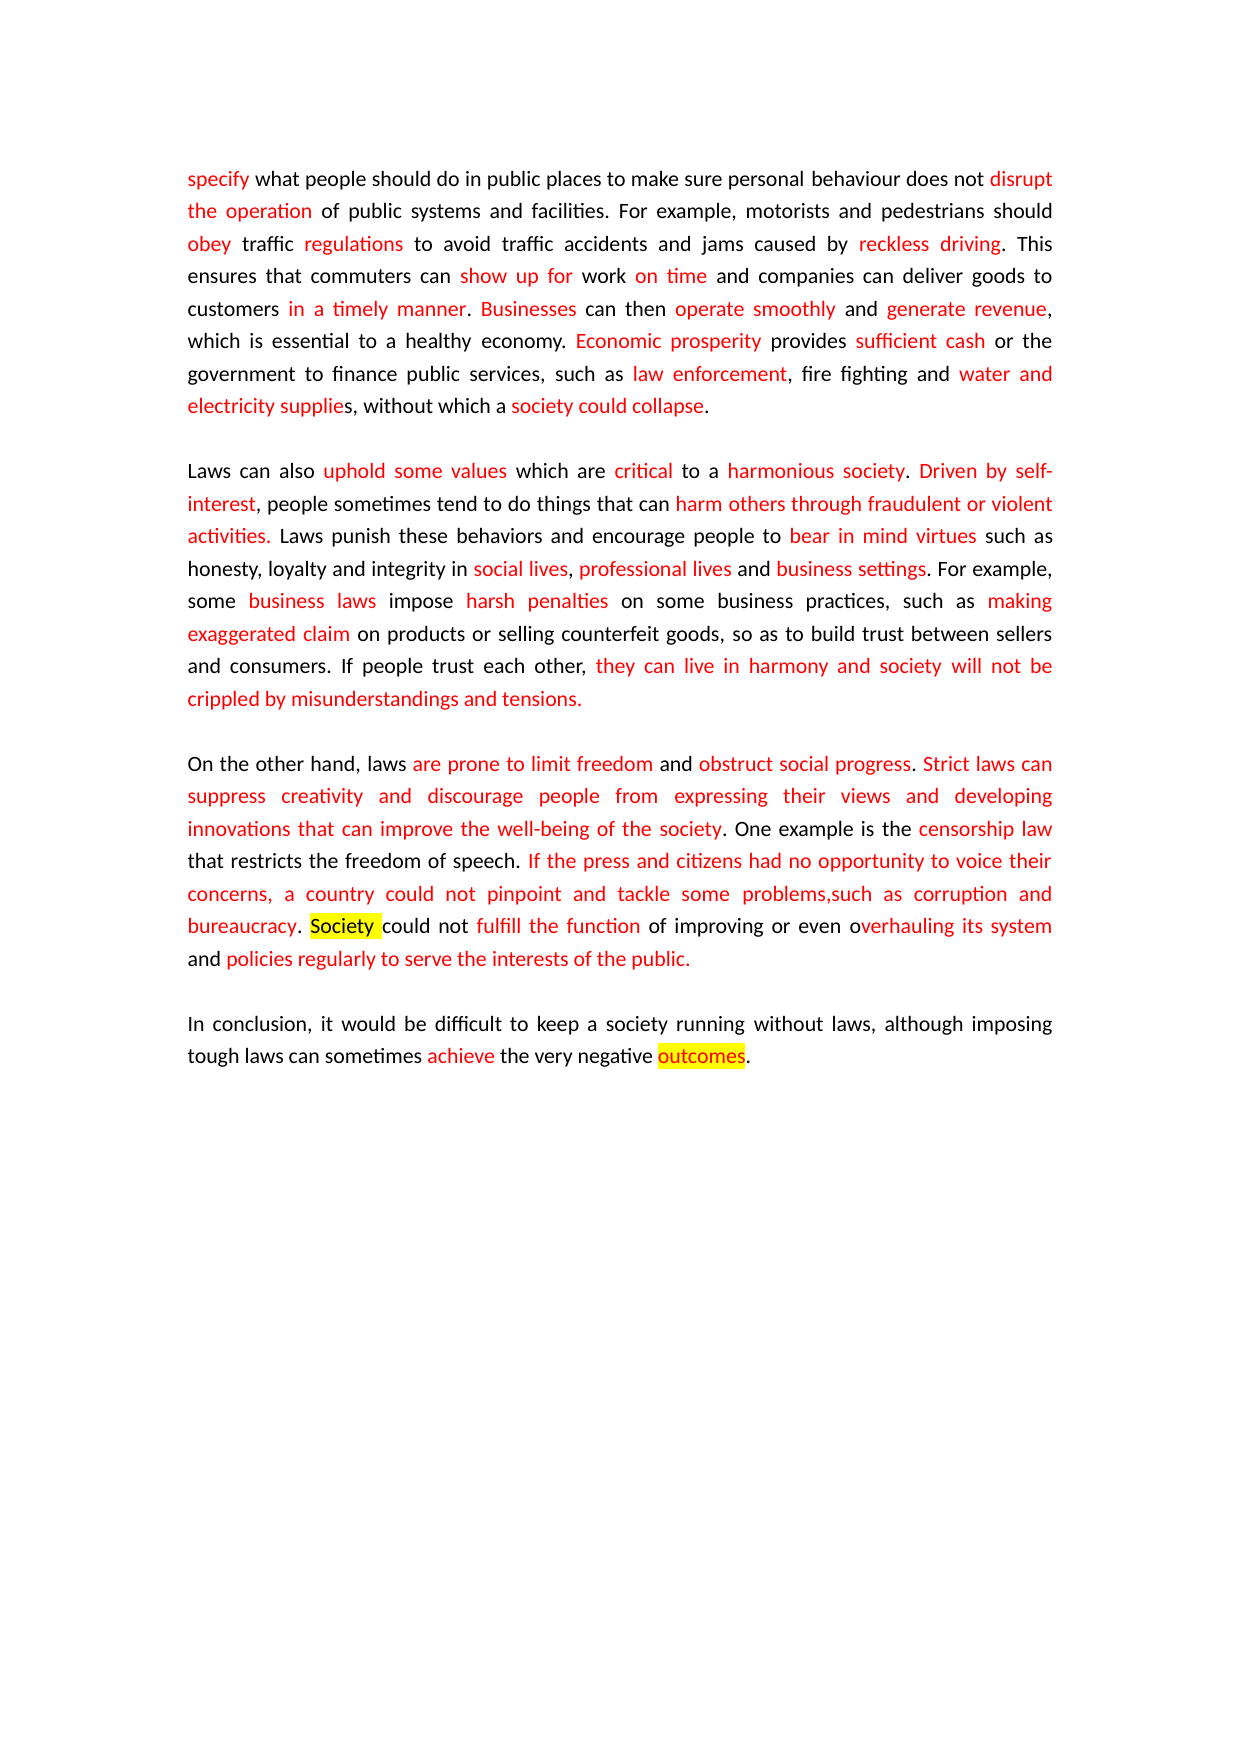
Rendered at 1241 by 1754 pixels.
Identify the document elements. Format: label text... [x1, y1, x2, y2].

text In conclusion, it would be difficult to keep a society running without laws, although imposing tough laws can sometimes achieve the very negative outcomes. [187, 1007, 1053, 1072]
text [187, 162, 1053, 422]
text On the other hand, laws are prone to limit freedom and obstruct social progress. Strict laws can suppress creativity and discourage people from expressing their views and developing innovations that can improve the well-being of the society. One example is the censorship law that restricts the freedom of speech. If the press and citizens had no opportunity to voice their concerns, a country could not pinpoint and tackle some problems,such as corruption and bureaucracy. Society could not fulfill the function of improving or even overhauling its system and policies regularly to serve the interests of the public. [187, 747, 1053, 974]
text Laws can also uphold some values which are critical to a harmonious society. Driven by self-interest, people sometimes tend to do things that can harm others through fraudulent or violent activities. Laws punish these behaviors and encourage people to bear in mind virtues such as honesty, loyalty and integrity in social lives, professional lives and business settings. For example, some business laws impose harsh penalties on some business practices, such as making exaggerated claim on products or selling counterfeit goods, so as to build trust between sellers and consumers. If people trust each other, they can live in harmony and society will not be crippled by misunderstandings and tensions. [187, 454, 1053, 714]
